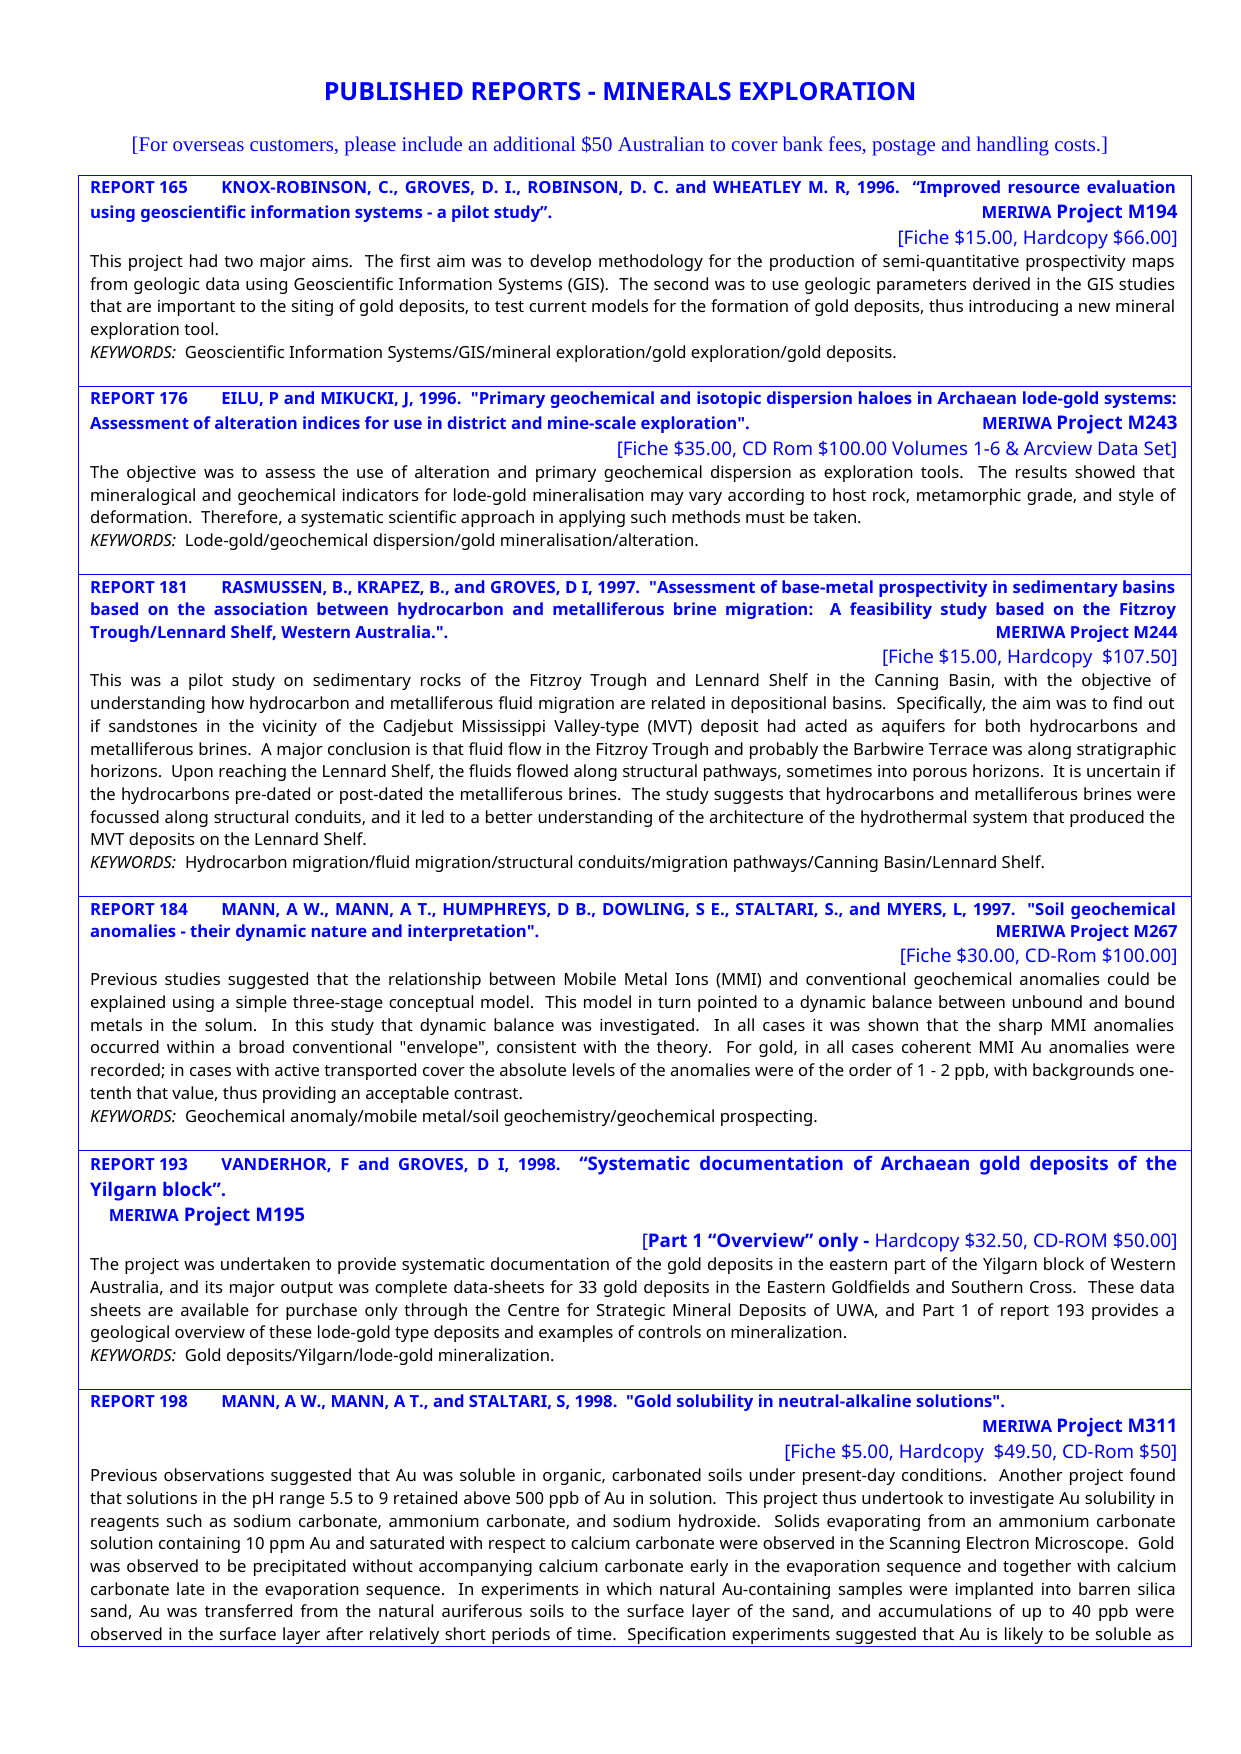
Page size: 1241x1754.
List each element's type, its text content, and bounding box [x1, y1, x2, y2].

table_cell The project was undertaken to provide systematic documentation of the gold deposits in the eastern part of the Yilgarn block of , and its major output was complete data-sheets for 33 gold deposits in the Eastern Goldfields and Southern Cross. These data sheets are available for purchase only through the Centre for Strategic Mineral Deposits of UWA, and Part 1 of report 193 provides a geological overview of these lode-gold type deposits and examples of controls on mineralization. KEYWORDS: Gold deposits/Yilgarn/lode-gold mineralization. [79, 1253, 1191, 1389]
table_cell REPORT 184 MANN, A W., MANN, A T., HUMPHREYS, D B., DOWLING, S E., STALTARI, S., and MYERS, L, 1997. "Soil geochemical anomalies - their dynamic nature and interpretation". MERIWA Project M267 [Fiche $30.00, CD-Rom $100.00] [79, 897, 1191, 968]
table_cell REPORT 176 EILU, P and MIKUCKI, J, 1996. "Primary geochemical and isotopic dispersion haloes in Archaean lode-gold systems: Assessment of alteration indices for use in district and mine-scale exploration". MERIWA Project M243 [Fiche $35.00, CD Rom $100.00 Volumes 1-6 & Arcview Data Set] [79, 387, 1191, 461]
table_header REPORT 165 KNOX-ROBINSON, C., , , ROBINSON, D. C. and WHEATLEY M. R, 1996. “Improved resource evaluation using geoscientific information systems - a pilot study”. MERIWA Project M194 [Fiche $15.00, Hardcopy $66.00] [79, 176, 1191, 250]
text [For overseas customers, please include an additional $50 Australian to cover bank fees, postage and handling costs.] [90, 132, 1150, 156]
table_cell REPORT 193 VANDERHOR, F and , D I, 1998. “Systematic documentation of Archaean gold deposits of the Yilgarn block”. MERIWA Project M195 [Part 1 “Overview” only - Hardcopy $32.50, CD-ROM $50.00] [79, 1151, 1191, 1253]
table_cell Previous studies suggested that the relationship between Mobile Metal Ions (MMI) and conventional geochemical anomalies could be explained using a simple three-stage conceptual model. This model in turn pointed to a dynamic balance between unbound and bound metals in the solum. In this study that dynamic balance was investigated. In all cases it was shown that the sharp MMI anomalies occurred within a broad conventional "envelope", consistent with the theory. For gold, in all cases coherent MMI Au anomalies were recorded; in cases with active transported cover the absolute levels of the anomalies were of the order of 1 - 2 ppb, with backgrounds one-tenth that value, thus providing an acceptable contrast. KEYWORDS: Geochemical anomaly/mobile metal/soil geochemistry/geochemical prospecting. [79, 968, 1191, 1150]
table_cell REPORT 181 RASMUSSEN, B., KRAPEZ, B., and , D I, 1997. "Assessment of base-metal prospectivity in sedimentary basins based on the association between hydrocarbon and metalliferous brine migration: A feasibility study based on the Fitzroy Trough/". MERIWA Project M244 [Fiche $15.00, Hardcopy $107.50] [79, 575, 1191, 669]
table_cell This was a pilot study on sedimentary rocks of the Fitzroy Trough and Lennard Shelf in the , with the objective of understanding how hydrocarbon and metalliferous fluid migration are related in depositional basins. Specifically, the aim was to find out if sandstones in the vicinity of the Cadjebut Mississippi Valley-type (MVT) deposit had acted as aquifers for both hydrocarbons and metalliferous brines. A major conclusion is that fluid flow in the Fitzroy Trough and probably the Barbwire Terrace was along stratigraphic horizons. Upon reaching the Lennard Shelf, the fluids flowed along structural pathways, sometimes into porous horizons. It is uncertain if the hydrocarbons pre-dated or post-dated the metalliferous brines. The study suggests that hydrocarbons and metalliferous brines were focussed along structural conduits, and it led to a better understanding of the architecture of the hydrothermal system that produced the MVT deposits on the Lennard Shelf. KEYWORDS: Hydrocarbon migration/fluid migration/structural conduits/migration pathways/Canning Basin/Lennard Shelf. [79, 669, 1191, 896]
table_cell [79, 1464, 1191, 1646]
table_cell REPORT 198 MANN, A W., MANN, A T., and STALTARI, S, 1998. "Gold solubility in neutral-alkaline solutions". MERIWA Project M311 [Fiche $5.00, Hardcopy $49.50, CD-Rom $50] [79, 1390, 1191, 1464]
table_cell The objective was to assess the use of alteration and primary geochemical dispersion as exploration tools. The results showed that mineralogical and geochemical indicators for lode-gold mineralisation may vary according to host rock, metamorphic grade, and style of deformation. Therefore, a systematic scientific approach in applying such methods must be taken. KEYWORDS: Lode-gold/geochemical dispersion/gold mineralisation/alteration. [79, 461, 1191, 574]
table_cell This project had two major aims. The first aim was to develop methodology for the production of semi-quantitative prospectivity maps from geologic data using Geoscientific Information Systems (GIS). The second was to use geologic parameters derived in the GIS studies that are important to the siting of gold deposits, to test current models for the formation of gold deposits, thus introducing a new mineral exploration tool. KEYWORDS: Geoscientific Information Systems/GIS/mineral exploration/gold exploration/gold deposits. [79, 250, 1191, 386]
